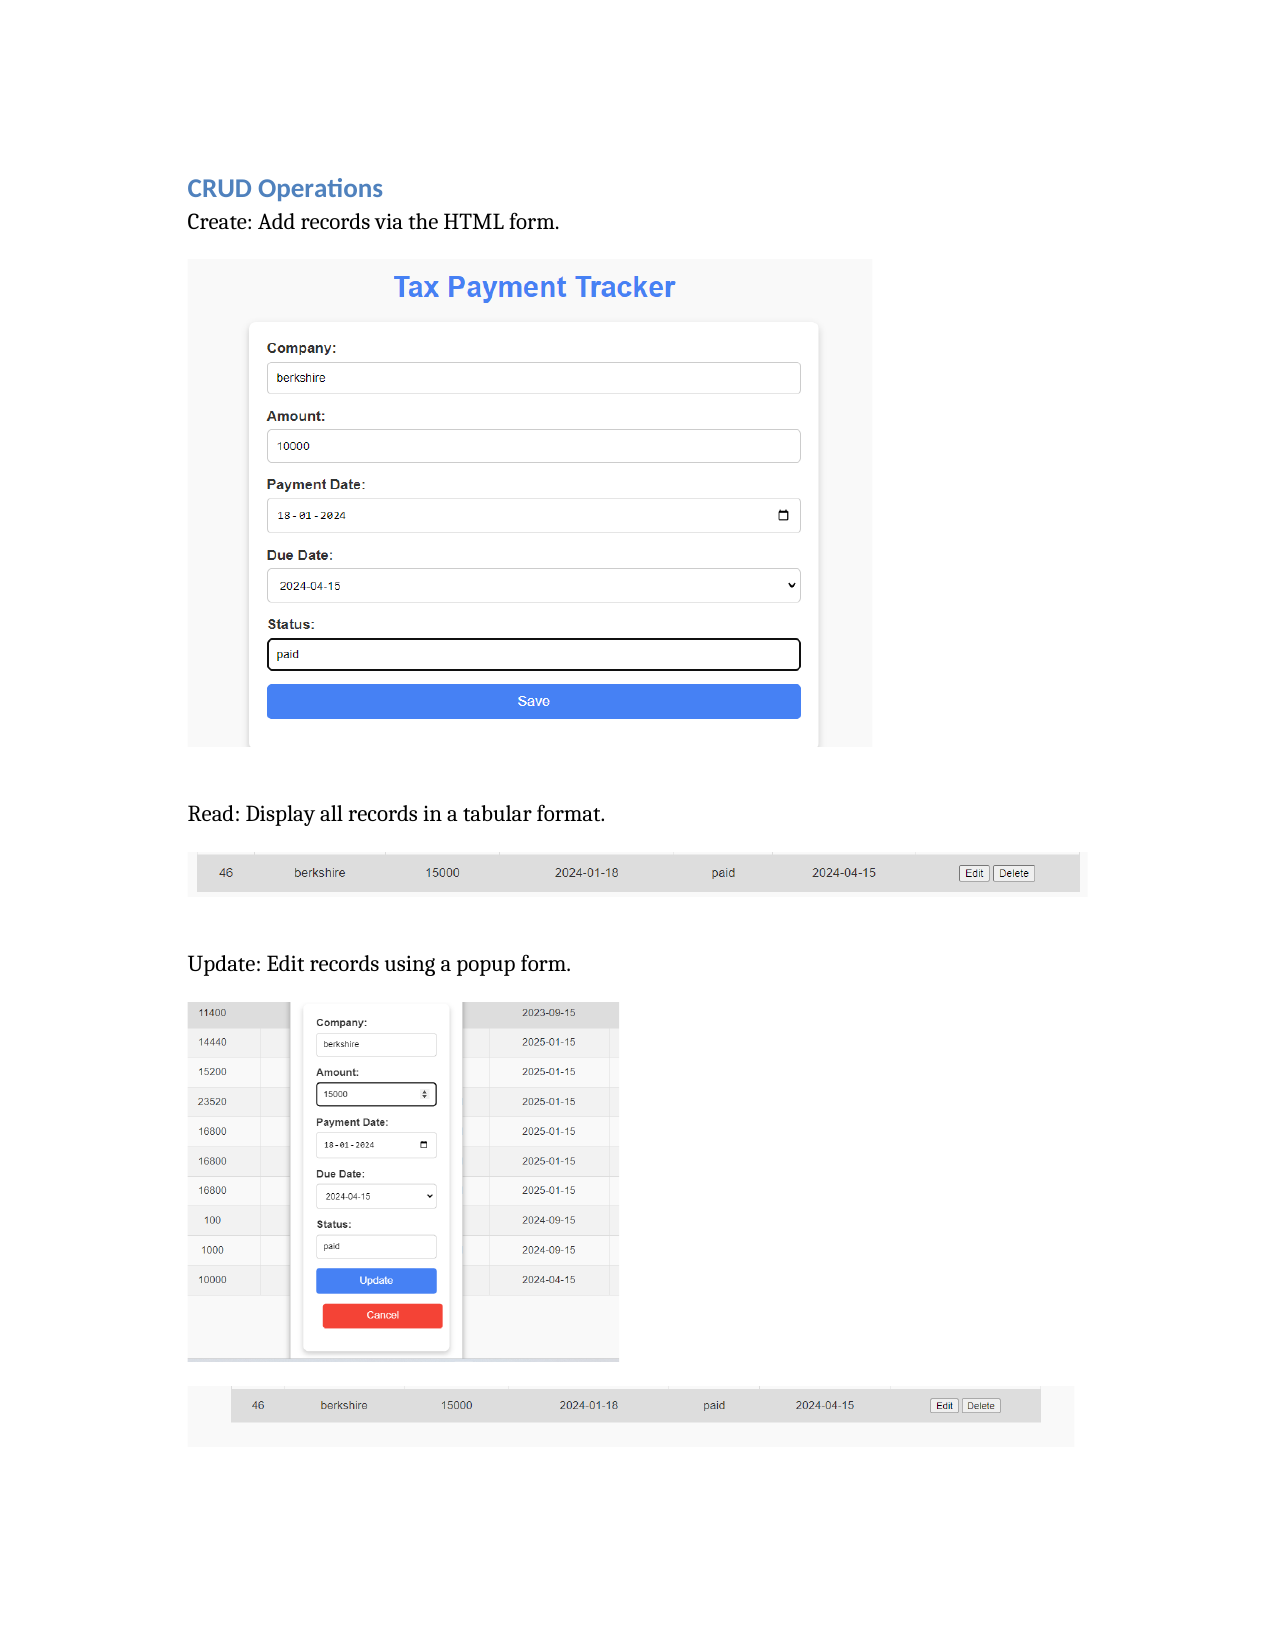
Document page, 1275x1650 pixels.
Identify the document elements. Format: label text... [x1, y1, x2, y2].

picture [187, 259, 873, 747]
picture [187, 852, 1088, 897]
picture [187, 1002, 620, 1362]
subtitle CRUD Operations [187, 171, 1087, 204]
picture [187, 1386, 1075, 1447]
text Update: Edit records using a popup form. [187, 921, 1087, 978]
text Create: Add records via the HTML form. [187, 209, 1087, 235]
text Read: Display all records in a tabular format. [187, 771, 1087, 827]
